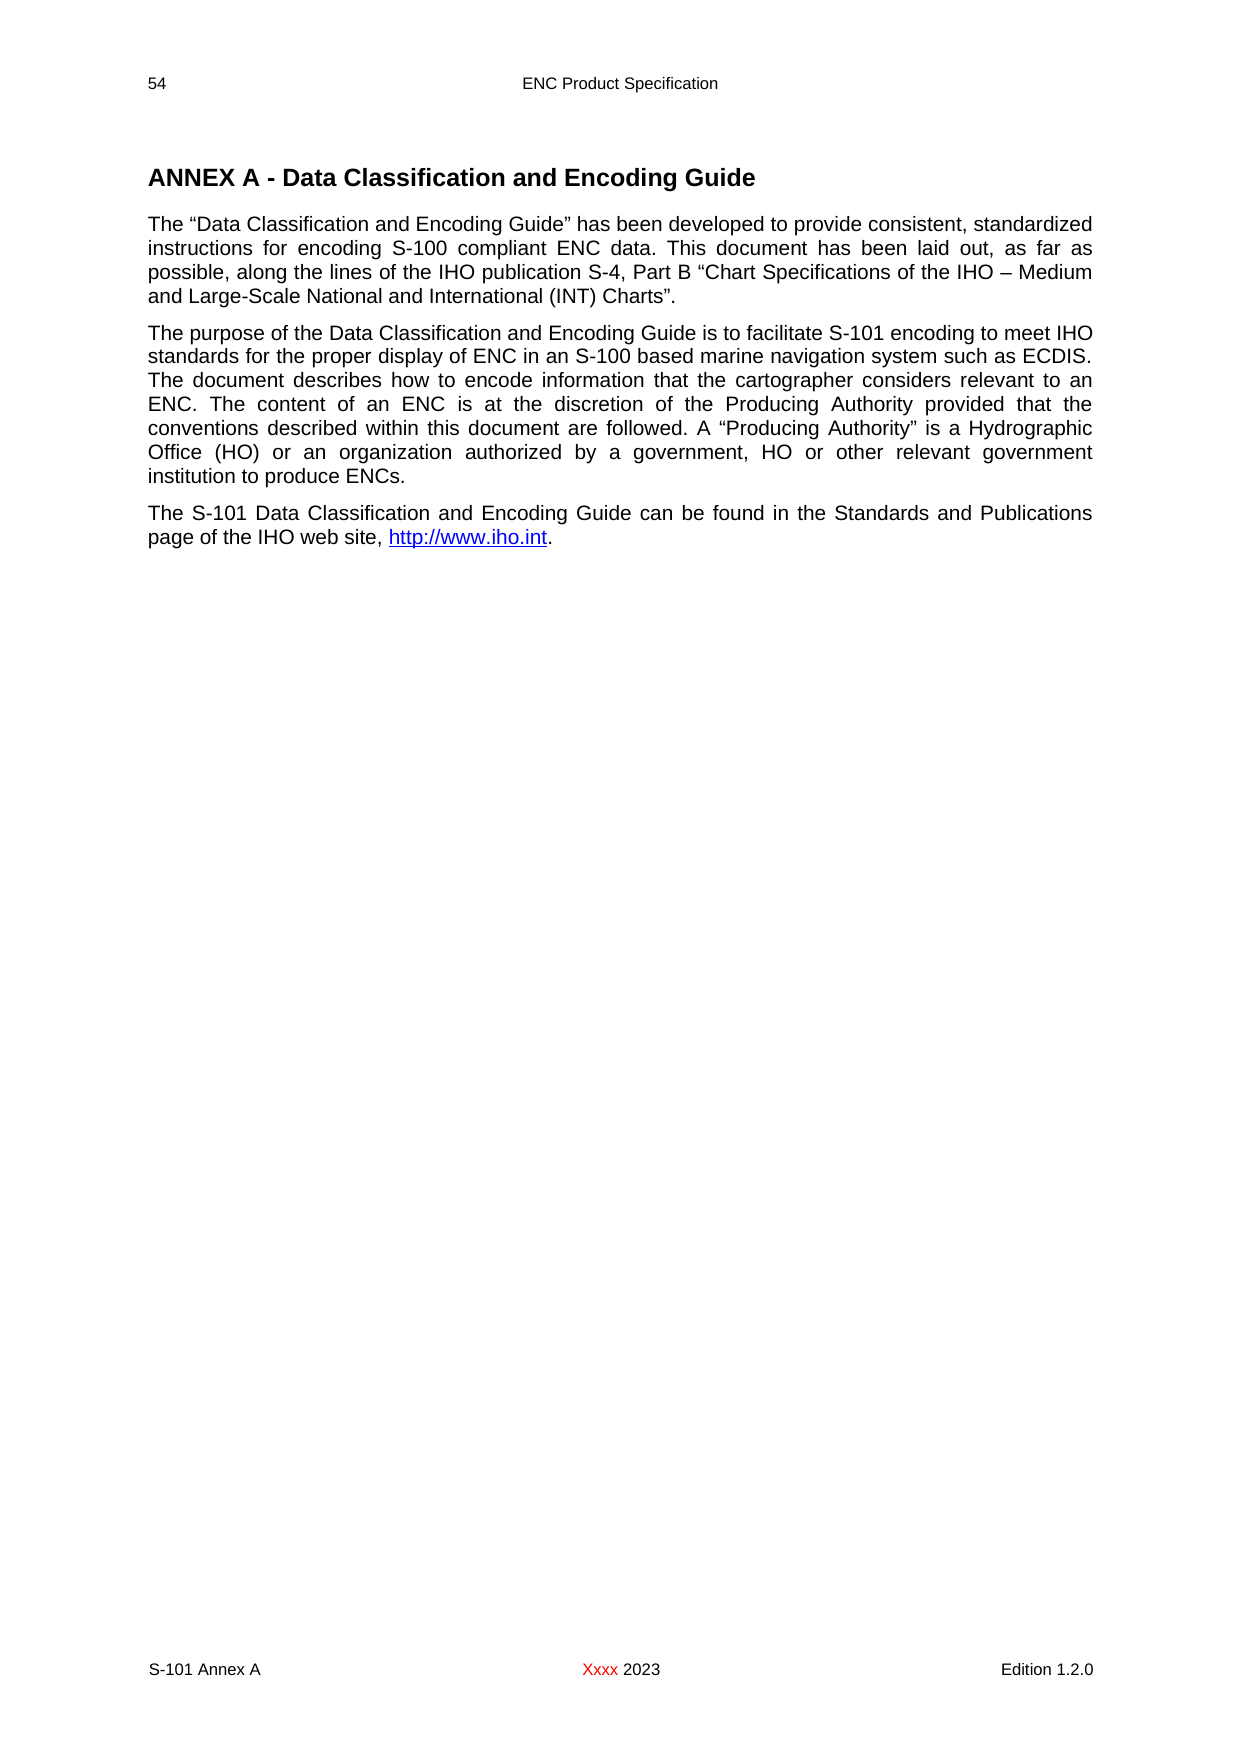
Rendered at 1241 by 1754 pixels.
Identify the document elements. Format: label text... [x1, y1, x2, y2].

text The “Data Classification and Encoding Guide” has been developed to provide consistent, standardized instructions for encoding S-100 compliant data. This document has been laid out, as far as possible, along the lines of the IHO publication S-4, Part B “Chart Specifications of the IHO – Medium and Large-Scale National and International () Charts”. [148, 212, 1094, 308]
subtitle ANNEX A - Data Classification and Encoding Guide [148, 162, 1094, 191]
text The S-101 Data Classification and Encoding Guide can be found in the Standards and Publications page of the IHO web site, http://www.iho.int. [148, 501, 1094, 548]
text The purpose of the Data Classification and Encoding Guide is to facilitate S-101 encoding to meet IHO standards for the proper display of in an S-100 based marine navigation system such as ECDIS. The document describes how to encode information that the cartographer considers relevant to an . The content of an is at the discretion of the Producing Authority provided that the conventions described within this document are followed. A “Producing Authority” is a Hydrographic Office (HO) or an organization authorized by a government, HO or other relevant government institution to produce ENCs. [148, 320, 1094, 488]
